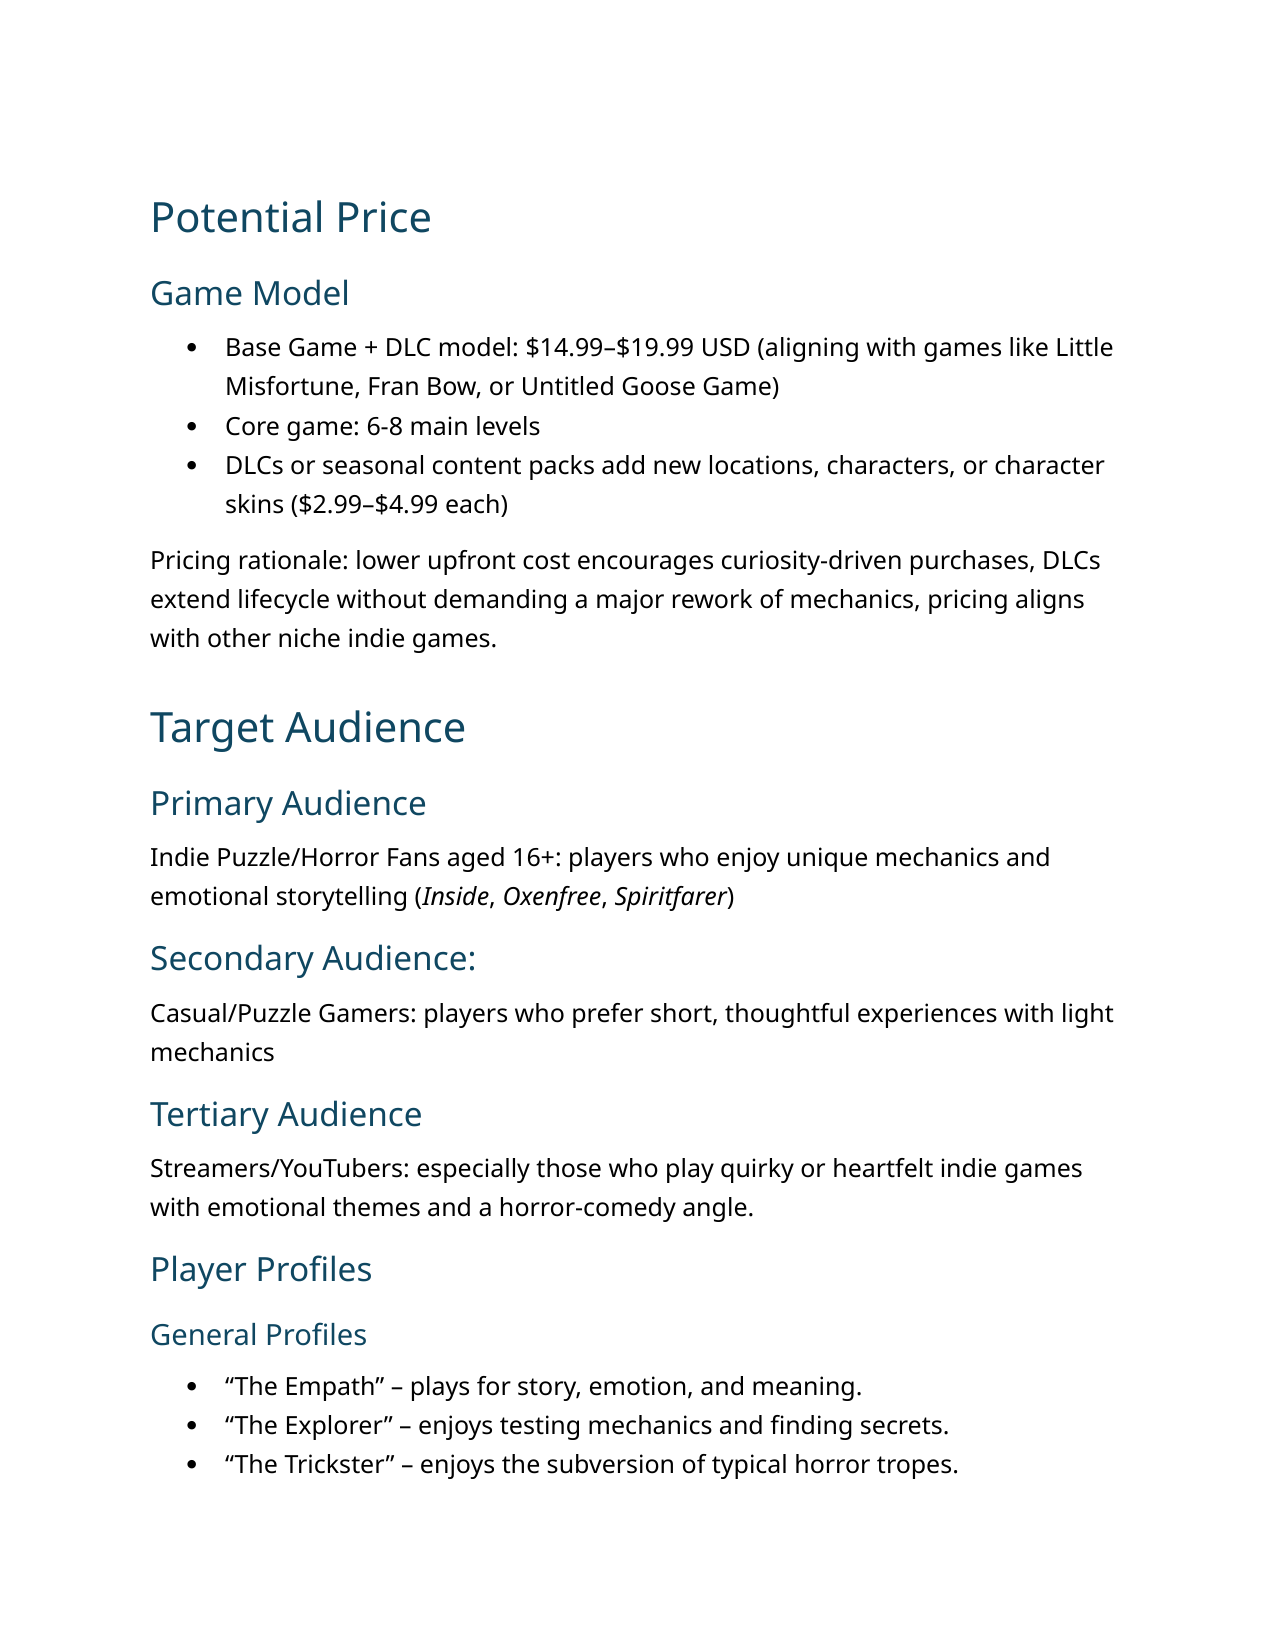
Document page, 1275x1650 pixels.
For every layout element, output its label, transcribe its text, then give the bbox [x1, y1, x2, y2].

text Pricing rationale: lower upfront cost encourages curiosity-driven purchases, DLCs extend lifecycle without demanding a major rework of mechanics, pricing aligns with other niche indie games. [150, 542, 1125, 655]
subtitle Primary Audience [150, 779, 1125, 825]
text Indie Puzzle/Horror Fans aged 16+: players who enjoy unique mechanics and emotional storytelling (Inside, Oxenfree, Spiritfarer) [150, 840, 1125, 913]
subtitle Game Model [150, 269, 1125, 315]
text Casual/Puzzle Gamers: players who prefer short, thoughtful experiences with light mechanics [150, 995, 1125, 1068]
list Base Game + DLC model: $14.99–$19.99 USD (aligning with games like Little Misfortune, Fran Bow, or Untitled Goose Game) [187, 330, 1125, 403]
list “The Empath” – plays for story, emotion, and meaning. [187, 1369, 1125, 1403]
list “The Trickster” – enjoys the subversion of typical horror tropes. [187, 1447, 1125, 1481]
subtitle Target Audience [150, 697, 1125, 754]
list DLCs or seasonal content packs add new locations, characters, or character skins ($2.99–$4.99 each) [187, 447, 1125, 521]
subtitle Player Profiles [150, 1246, 1125, 1291]
subtitle Potential Price [150, 187, 1125, 244]
list Core game: 6-8 main levels [187, 408, 1125, 442]
subtitle Tertiary Audience [150, 1090, 1125, 1136]
text Streamers/YouTubers: especially those who play quirky or heartfelt indie games with emotional themes and a horror-comedy angle. [150, 1151, 1125, 1224]
list “The Explorer” – enjoys testing mechanics and finding secrets. [187, 1408, 1125, 1442]
subtitle Secondary Audience: [150, 935, 1125, 980]
subtitle General Profiles [150, 1315, 1125, 1354]
